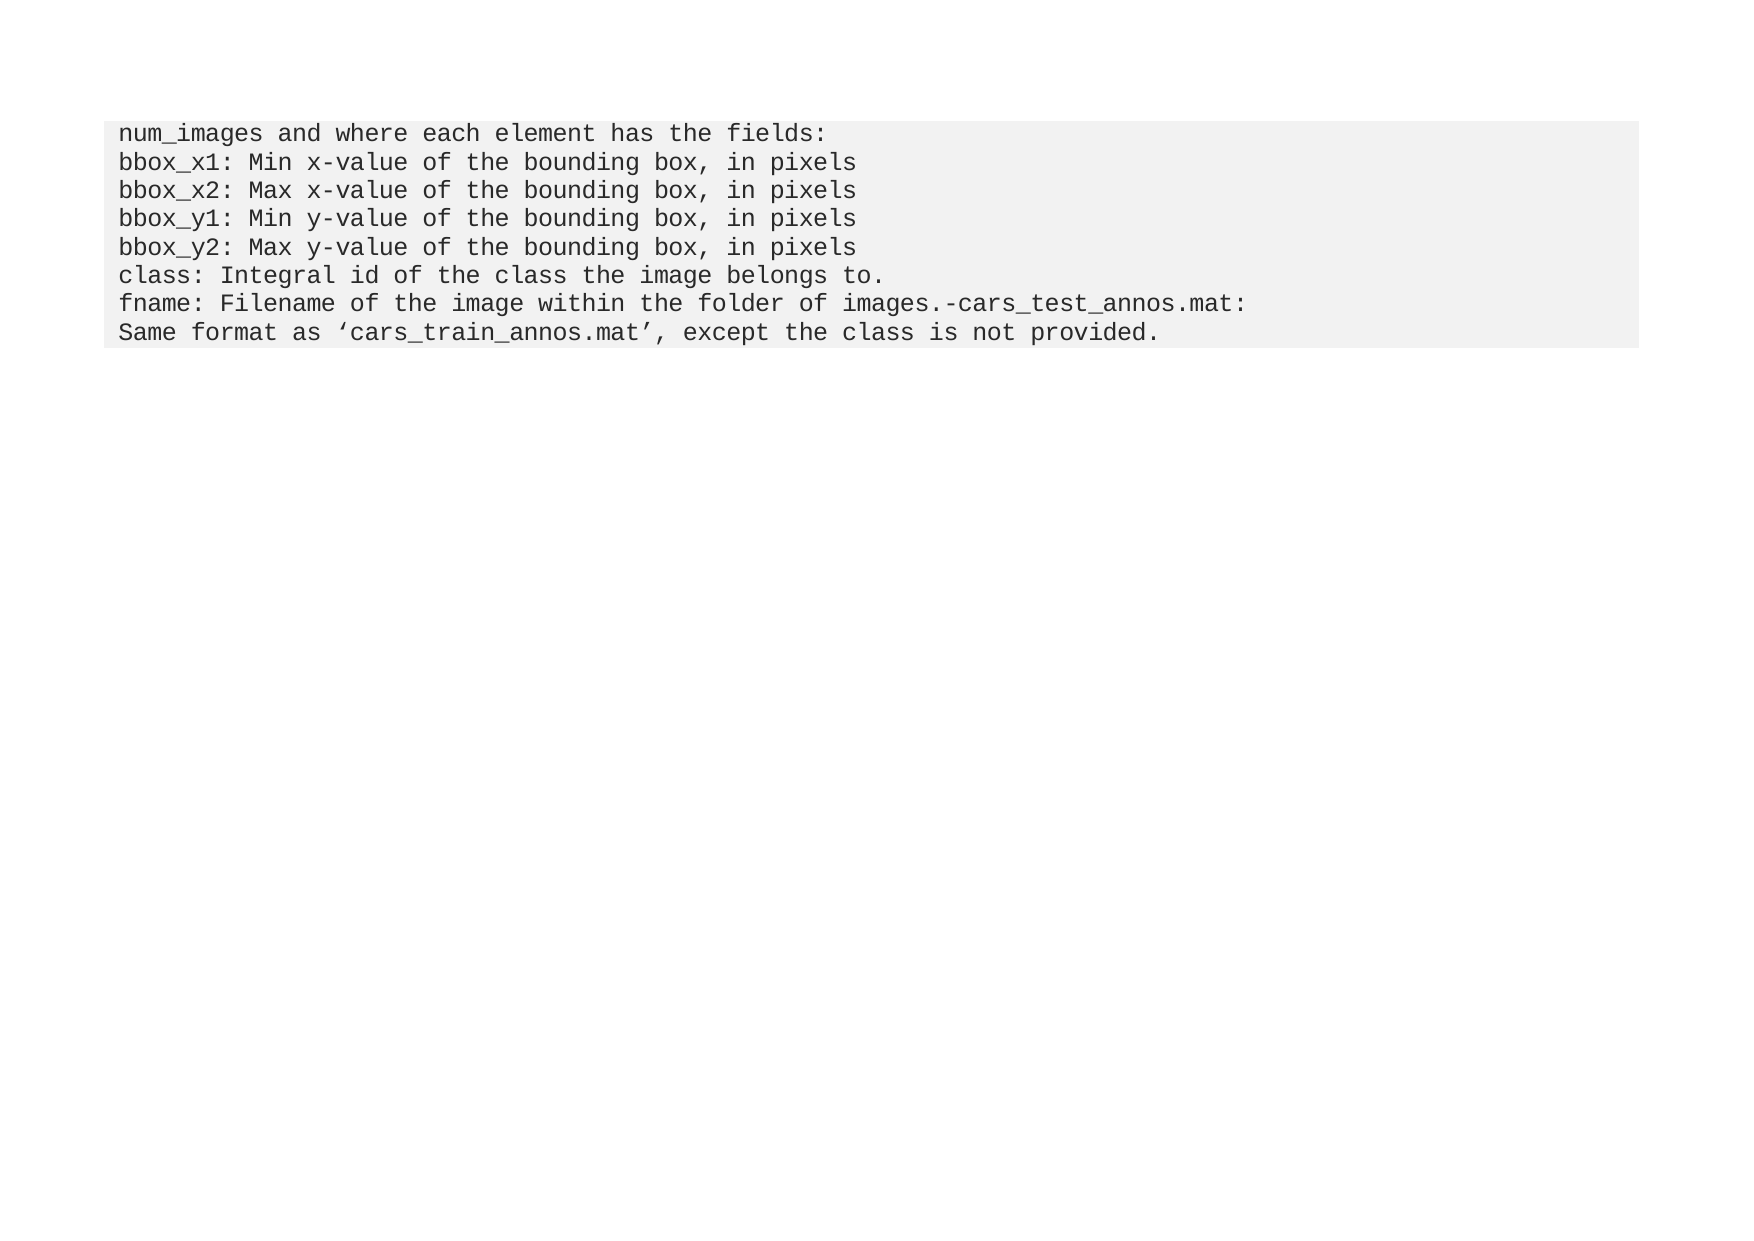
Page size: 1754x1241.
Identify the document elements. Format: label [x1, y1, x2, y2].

text [104, 121, 1639, 348]
